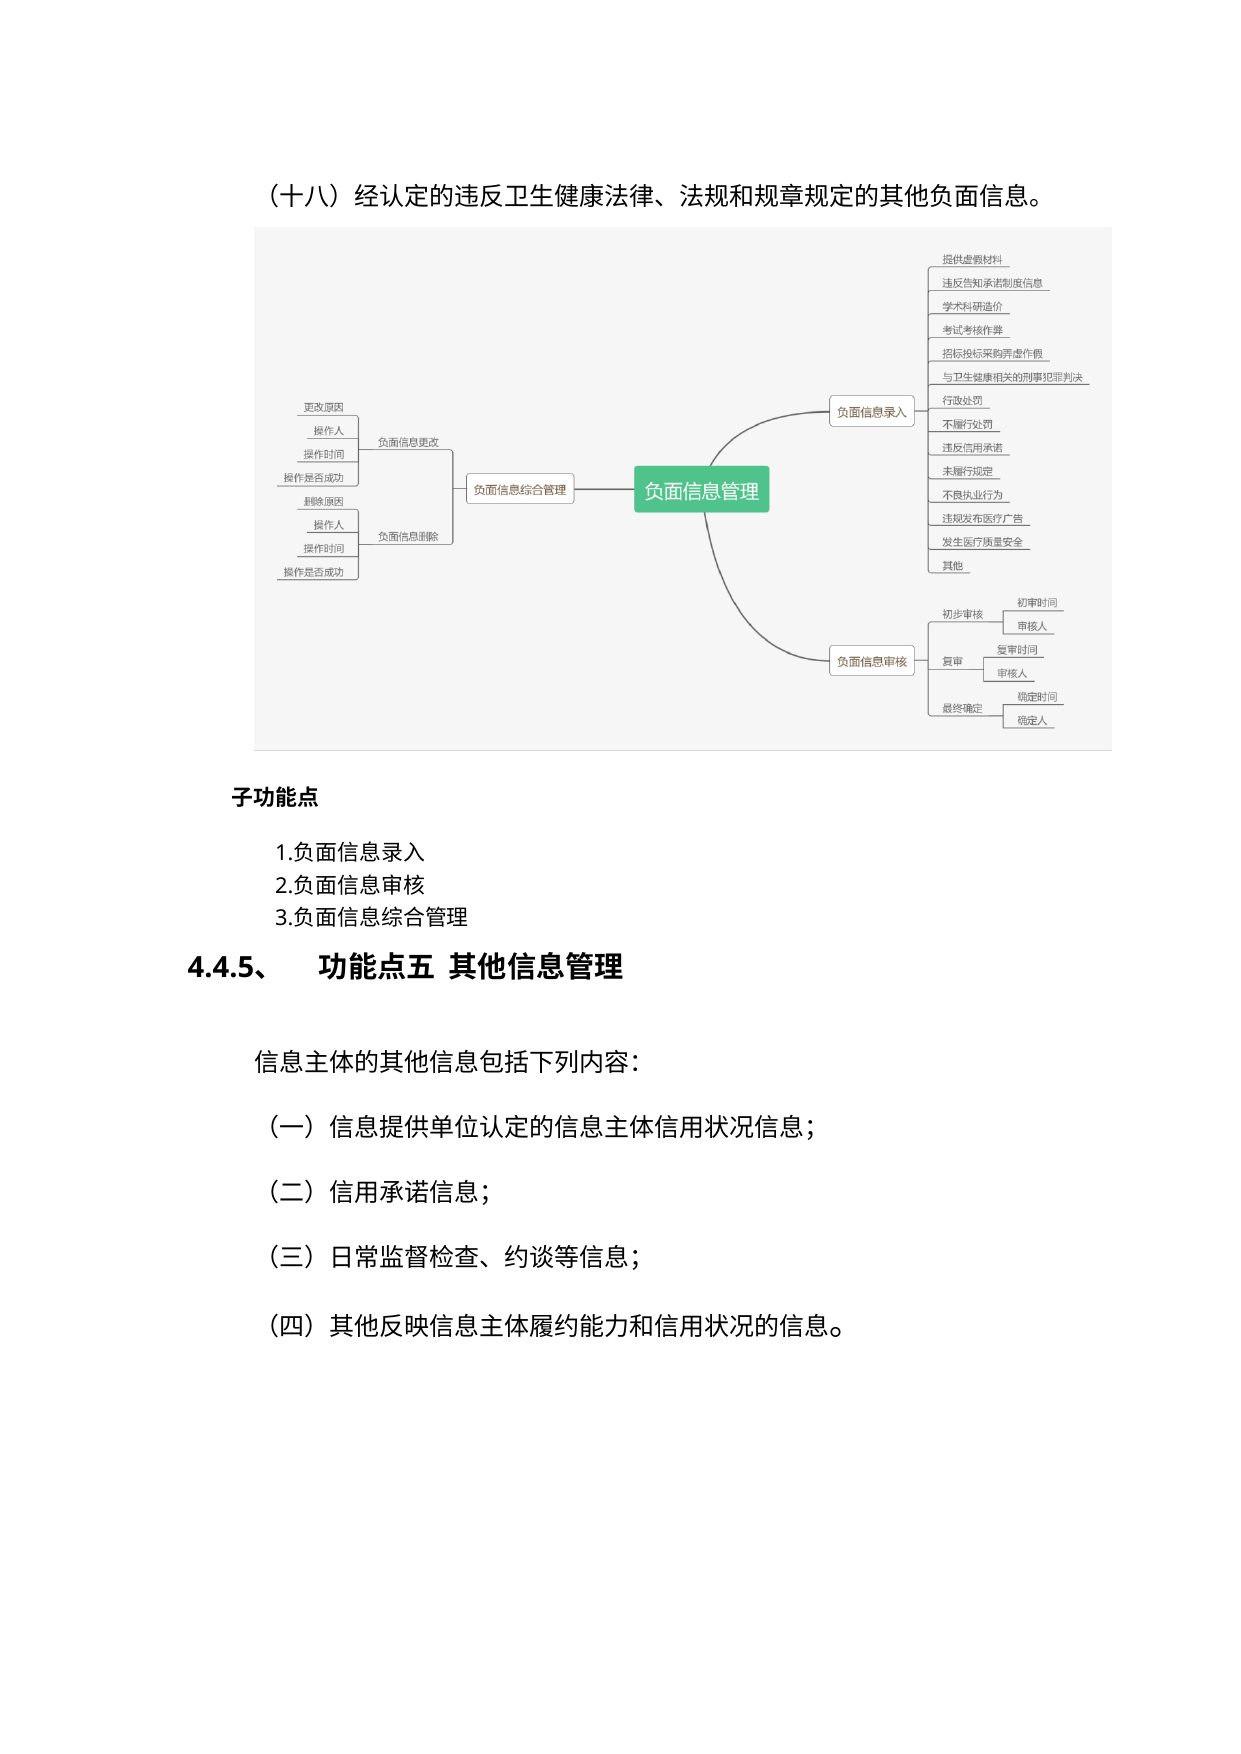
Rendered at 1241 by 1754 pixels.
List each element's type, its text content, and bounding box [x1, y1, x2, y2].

text 2.负面信息审核 [187, 867, 1053, 900]
text 3.负面信息综合管理 [187, 900, 1053, 932]
text （四）其他反映信息主体履约能力和信用状况的信息。 [187, 1288, 1053, 1353]
text 信息主体的其他信息包括下列内容： [187, 1028, 1053, 1093]
picture [254, 227, 1117, 753]
subtitle 子功能点 [231, 779, 1053, 812]
subtitle 功能点五 其他信息管理 [187, 932, 1053, 997]
text （十八）经认定的违反卫生健康法律、法规和规章规定的其他负面信息。 [187, 162, 1053, 227]
text （二）信用承诺信息； [187, 1158, 1053, 1223]
text （三）日常监督检查、约谈等信息； [187, 1223, 1053, 1288]
text （一）信息提供单位认定的信息主体信用状况信息； [187, 1093, 1053, 1158]
text 1.负面信息录入 [187, 835, 1053, 867]
